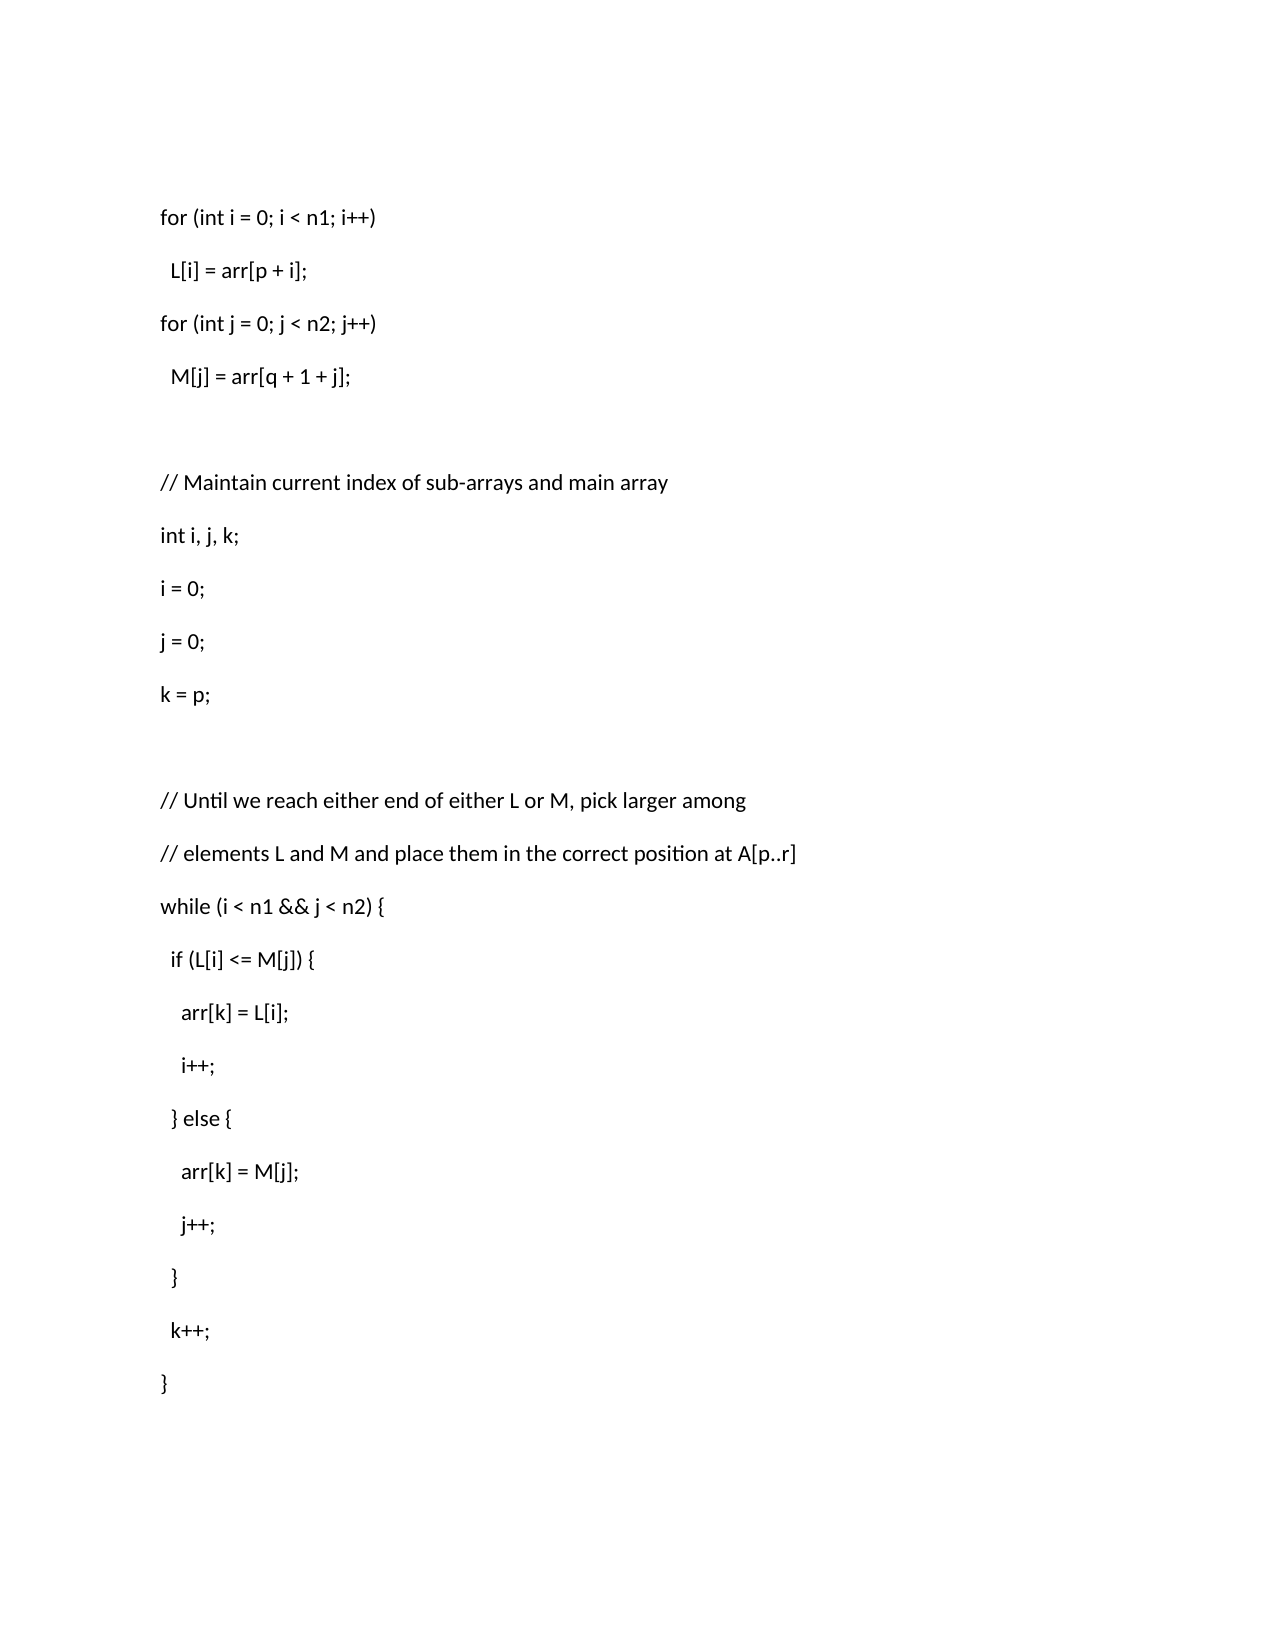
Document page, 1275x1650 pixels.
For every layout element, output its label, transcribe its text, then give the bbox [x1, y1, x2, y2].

text for (int j = 0; j < n2; j++) [150, 309, 1125, 337]
text M[j] = arr[q + 1 + j]; [150, 362, 1125, 390]
text arr[k] = M[j]; [150, 1157, 1125, 1185]
text for (int i = 0; i < n1; i++) [150, 203, 1125, 231]
text // Maintain current index of sub-arrays and main array [150, 468, 1125, 496]
text arr[k] = L[i]; [150, 998, 1125, 1026]
text k++; [150, 1316, 1125, 1344]
text i++; [150, 1051, 1125, 1079]
text } [150, 1369, 1125, 1397]
text // elements L and M and place them in the correct position at A[p..r] [150, 839, 1125, 867]
text while (i < n1 && j < n2) { [150, 892, 1125, 920]
text L[i] = arr[p + i]; [150, 256, 1125, 284]
text // Until we reach either end of either L or M, pick larger among [150, 786, 1125, 814]
text k = p; [150, 680, 1125, 708]
text j++; [150, 1210, 1125, 1238]
text int i, j, k; [150, 521, 1125, 549]
text i = 0; [150, 574, 1125, 602]
text } else { [150, 1104, 1125, 1132]
text } [150, 1263, 1125, 1291]
text if (L[i] <= M[j]) { [150, 945, 1125, 973]
text j = 0; [150, 627, 1125, 655]
